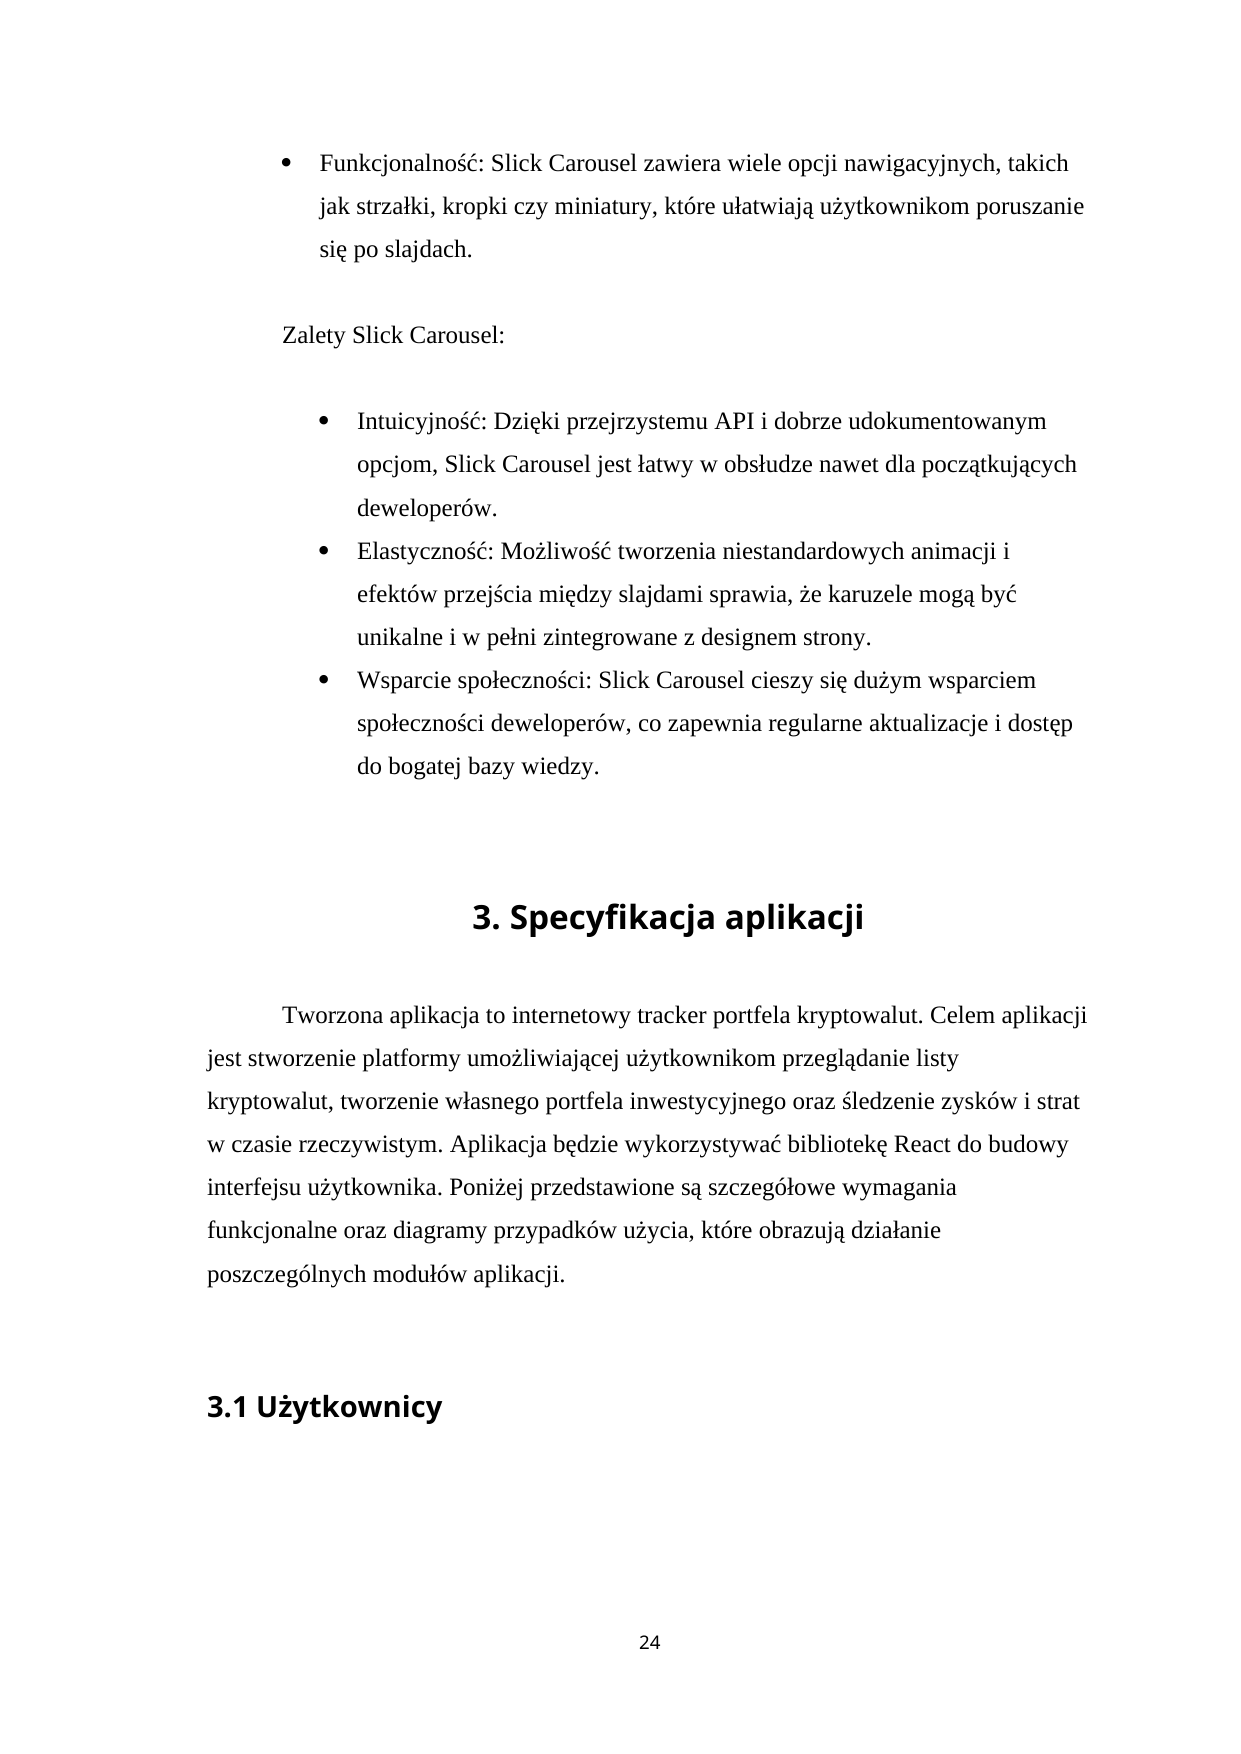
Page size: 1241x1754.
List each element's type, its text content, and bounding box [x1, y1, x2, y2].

subtitle Specyfikacja aplikacji [244, 894, 1092, 939]
subtitle 3.1 Użytkownicy [207, 1387, 1092, 1426]
text Zalety Slick Carousel: [207, 320, 1092, 349]
text Tworzona aplikacja to internetowy tracker portfela kryptowalut. Celem aplikacji jest stworzenie platformy umożliwiającej użytkownikom przeglądanie listy kryptowalut, tworzenie własnego portfela inwestycyjnego oraz śledzenie zysków i strat w czasie rzeczywistym. Aplikacja będzie wykorzystywać bibliotekę React do budowy interfejsu użytkownika. Poniżej przedstawione są szczegółowe wymagania funkcjonalne oraz diagramy przypadków użycia, które obrazują działanie poszczególnych modułów aplikacji. [207, 1000, 1092, 1287]
list Funkcjonalność: Slick Carousel zawiera wiele opcji nawigacyjnych, takich jak strzałki, kropki czy miniatury, które ułatwiają użytkownikom poruszanie się po slajdach. [282, 148, 1092, 263]
list Wsparcie społeczności: Slick Carousel cieszy się dużym wsparciem społeczności deweloperów, co zapewnia regularne aktualizacje i dostęp do bogatej bazy wiedzy. [319, 665, 1092, 780]
list Elastyczność: Możliwość tworzenia niestandardowych animacji i efektów przejścia między slajdami sprawia, że karuzele mogą być unikalne i w pełni zintegrowane z designem strony. [319, 536, 1092, 651]
list Intuicyjność: Dzięki przejrzystemu API i dobrze udokumentowanym opcjom, Slick Carousel jest łatwy w obsłudze nawet dla początkujących deweloperów. [319, 406, 1092, 521]
